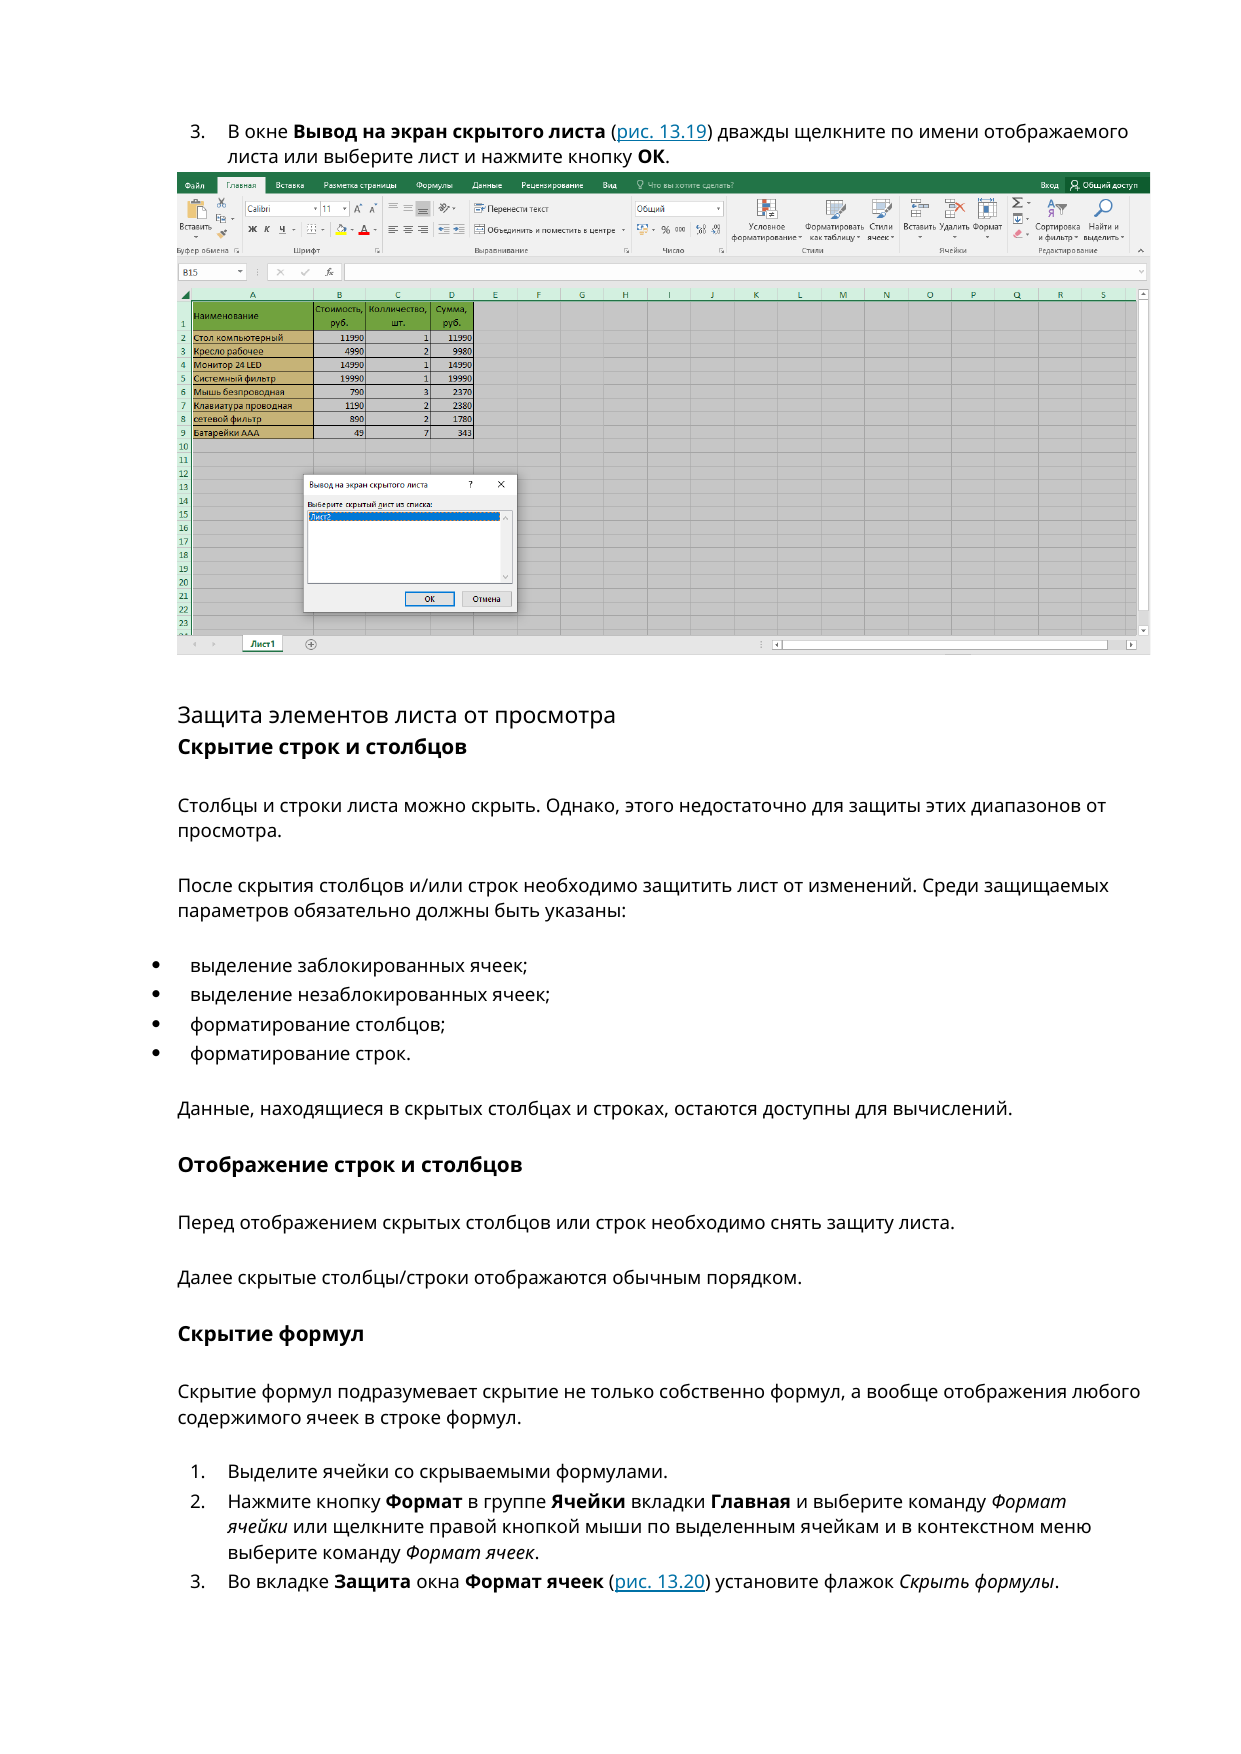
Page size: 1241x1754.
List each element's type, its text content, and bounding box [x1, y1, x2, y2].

text Далее скрытые столбцы/строки отображаются обычным порядком. [177, 1264, 1152, 1290]
text Перед отображением скрытых столбцов или строк необходимо снять защиту листа. [177, 1209, 1152, 1235]
text Столбцы и строки листа можно скрыть. Однако, этого недостаточно для защиты этих диапазонов от просмотра. [177, 792, 1152, 843]
list В окне Вывод на экран скрытого листа (рис. 13.19) дважды щелкните по имени отображаемого листа или выберите лист и нажмите кнопку ОК. [190, 118, 1152, 169]
subtitle Скрытие формул [177, 1319, 1152, 1347]
subtitle Защита элементов листа от просмотра [177, 698, 1152, 730]
picture [177, 172, 1151, 655]
list Нажмите кнопку Формат в группе Ячейки вкладки Главная и выберите команду Формат ячейки или щелкните правой кнопкой мыши по выделенным ячейкам и в контекстном меню выберите команду Формат ячеек. [190, 1488, 1152, 1565]
text Скрытие формул подразумевает скрытие не только собственно формул, а вообще отображения любого содержимого ячеек в строке формул. [177, 1379, 1152, 1430]
list форматирование столбцов; [152, 1011, 1152, 1037]
list Выделите ячейки со скрываемыми формулами. [190, 1459, 1152, 1484]
list выделение незаблокированных ячеек; [152, 982, 1152, 1007]
subtitle Скрытие строк и столбцов [177, 732, 1152, 761]
list Во вкладке Защита окна Формат ячеек (рис. 13.20) установите флажок Скрыть формулы. [190, 1568, 1152, 1594]
list форматирование строк. [152, 1040, 1152, 1066]
list выделение заблокированных ячеек; [152, 952, 1152, 978]
subtitle Отображение строк и столбцов [177, 1150, 1152, 1178]
text После скрытия столбцов и/или строк необходимо защитить лист от изменений. Среди защищаемых параметров обязательно должны быть указаны: [177, 872, 1152, 923]
text Данные, находящиеся в скрытых столбцах и строках, остаются доступны для вычислений. [177, 1095, 1152, 1121]
